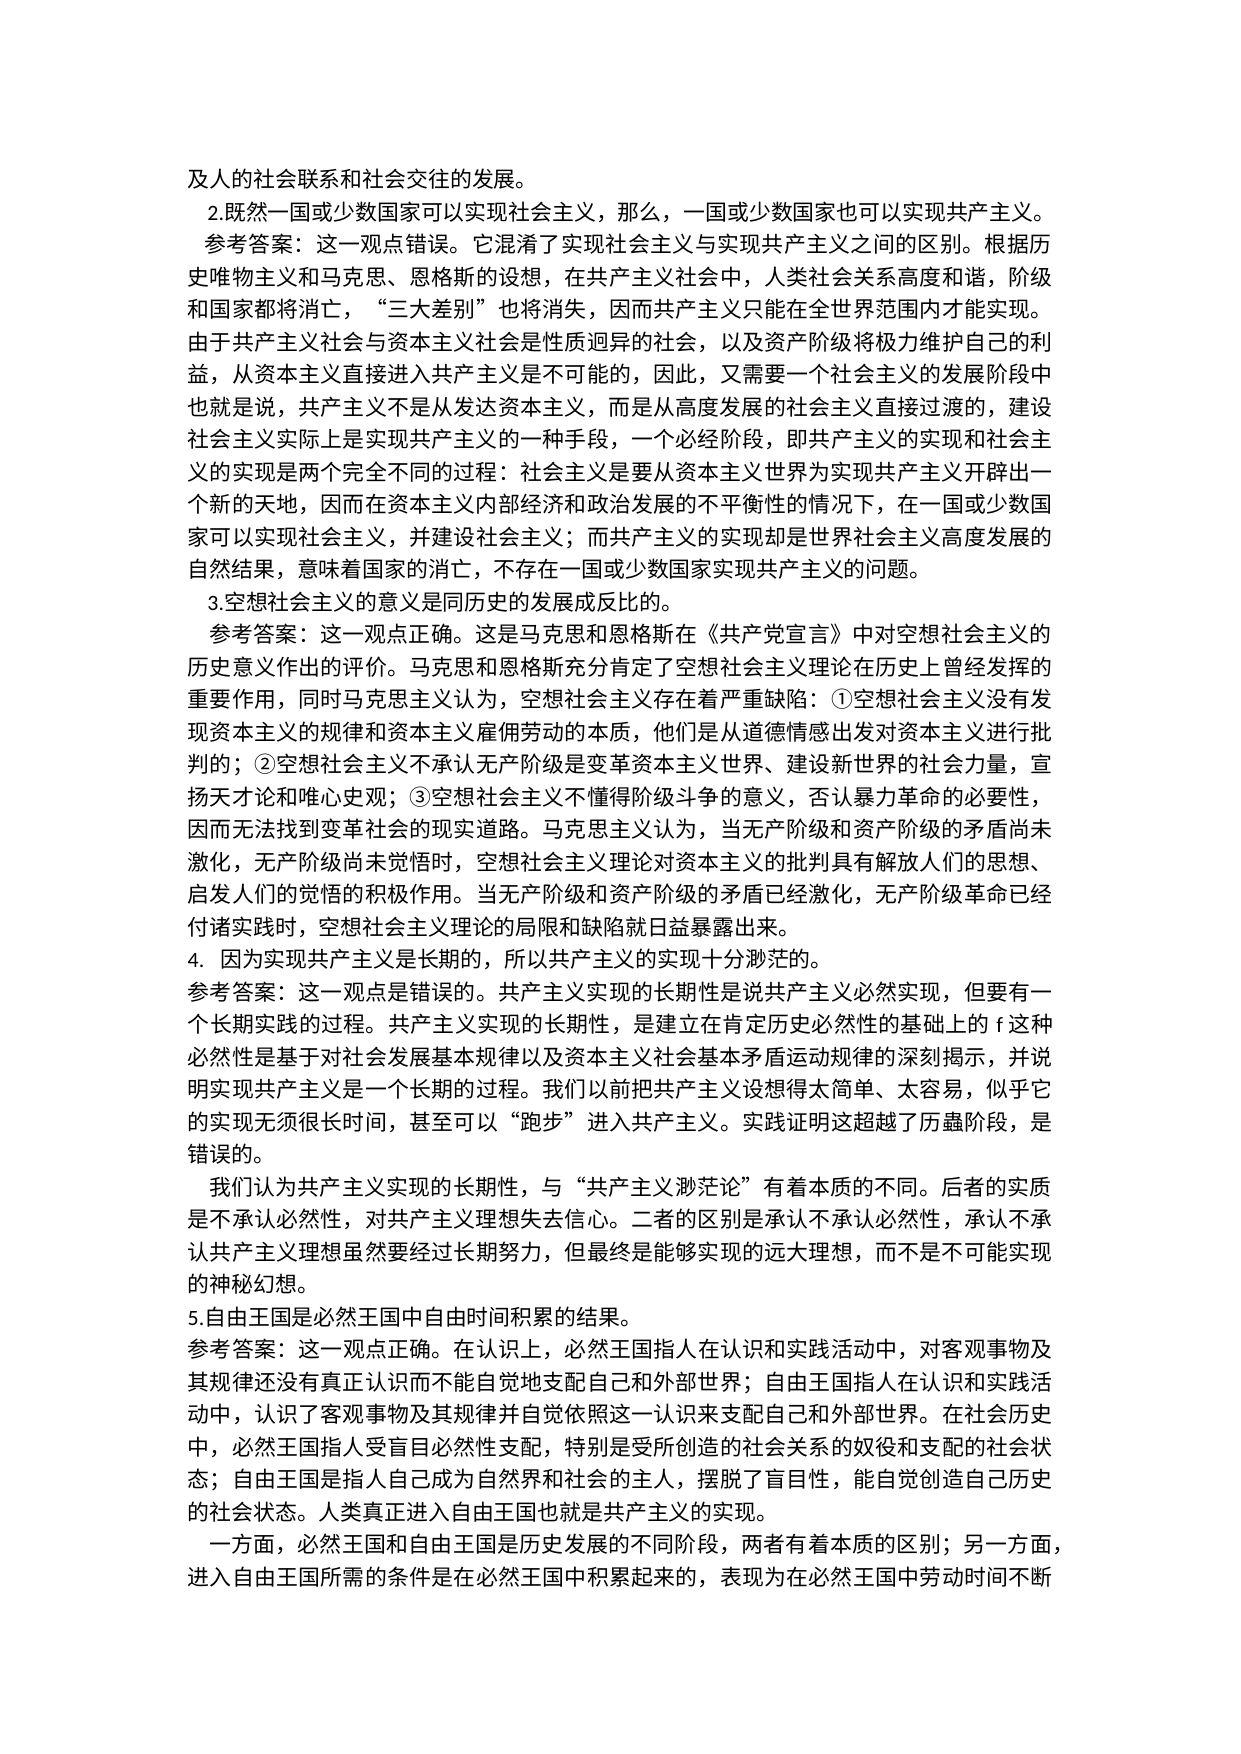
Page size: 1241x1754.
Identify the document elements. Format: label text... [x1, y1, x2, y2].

list 参考答案：这一观点是错误的。共产主义实现的长期性是说共产主义必然实现，但要有一个长期实践的过程。共产主义实现的长期性，是建立在肯定历史必然性的基础上的f 这种必然性是基于对社会发展基本规律以及资本主义社会基本矛盾运动规律的深刻揭示，并说明实现共产主义是一个长期的过程。我们以前把共产主义设想得太简单、太容易，似乎它的实现无须很长时间，甚至可以“跑步”进入共产主义。实践证明这超越了历蟲阶段，是错误的。 [187, 974, 1053, 1169]
text 参考答案：这一观点正确。在认识上，必然王国指人在认识和实践活动中，对客观事物及其规律还没有真正认识而不能自觉地支配自己和外部世界；自由王国指人在认识和实践活动中，认识了客观事物及其规律并自觉依照这一认识来支配自己和外部世界。在社会历史中，必然王国指人受盲目必然性支配，特别是受所创造的社会关系的奴役和支配的社会状态；自由王国是指人自己成为自然界和社会的主人，摆脱了盲目性，能自觉创造自己历史的社会状态。人类真正进入自由王国也就是共产主义的实现。 [187, 1332, 1053, 1527]
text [187, 1527, 1053, 1592]
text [187, 162, 1053, 194]
text 参考答案：这一观点错误。它混淆了实现社会主义与实现共产主义之间的区别。根据历史唯物主义和马克思、恩格斯的设想，在共产主义社会中，人类社会关系高度和谐，阶级和国家都将消亡，“三大差别”也将消失，因而共产主义只能在全世界范围内才能实现。由于共产主义社会与资本主义社会是性质迥异的社会，以及资产阶级将极力维护自己的利益，从资本主义直接进入共产主义是不可能的，因此，又需要一个社会主义的发展阶段中也就是说，共产主义不是从发达资本主义，而是从高度发展的社会主义直接过渡的，建设社会主义实际上是实现共产主义的一种手段，一个必经阶段，即共产主义的实现和社会主义的实现是两个完全不同的过程：社会主义是要从资本主义世界为实现共产主义开辟出一个新的天地，因而在资本主义内部经济和政治发展的不平衡性的情况下，在一国或少数国家可以实现社会主义，并建设社会主义；而共产主义的实现却是世界社会主义高度发展的自然结果，意味着国家的消亡，不存在一国或少数国家实现共产主义的问题。 [187, 227, 1053, 584]
text 我们认为共产主义实现的长期性，与“共产主义渺茫论”有着本质的不同。后者的实质是不承认必然性，对共产主义理想失去信心。二者的区别是承认不承认必然性，承认不承认共产主义理想虽然要经过长期努力，但最终是能够实现的远大理想，而不是不可能实现的神秘幻想。 [187, 1169, 1053, 1299]
text 参考答案：这一观点正确。这是马克思和恩格斯在《共产党宣言》中对空想社会主义的历史意义作出的评价。马克思和恩格斯充分肯定了空想社会主义理论在历史上曾经发挥的重要作用，同时马克思主义认为，空想社会主义存在着严重缺陷：①空想社会主义没有发现资本主义的规律和资本主义雇佣劳动的本质，他们是从道德情感出发对资本主义进行批判的；②空想社会主义不承认无产阶级是变革资本主义世界、建设新世界的社会力量，宣扬天才论和唯心史观；③空想社会主义不懂得阶级斗争的意义，否认暴力革命的必要性，因而无法找到变革社会的现实道路。马克思主义认为，当无产阶级和资产阶级的矛盾尚未激化，无产阶级尚未觉悟时，空想社会主义理论对资本主义的批判具有解放人们的思想、启发人们的觉悟的积极作用。当无产阶级和资产阶级的矛盾已经激化，无产阶级革命已经付诸实践时，空想社会主义理论的局限和缺陷就日益暴露出来。 [187, 617, 1053, 942]
text 5.自由王国是必然王国中自由时间积累的结果。 [187, 1299, 1053, 1332]
text 3.空想社会主义的意义是同历史的发展成反比的。 [187, 584, 1053, 617]
text 2.既然一国或少数国家可以实现社会主义，那么，一国或少数国家也可以实现共产主义。 [187, 194, 1053, 227]
list 因为实现共产主义是长期的，所以共产主义的实现十分渺茫的。 [187, 942, 1053, 974]
